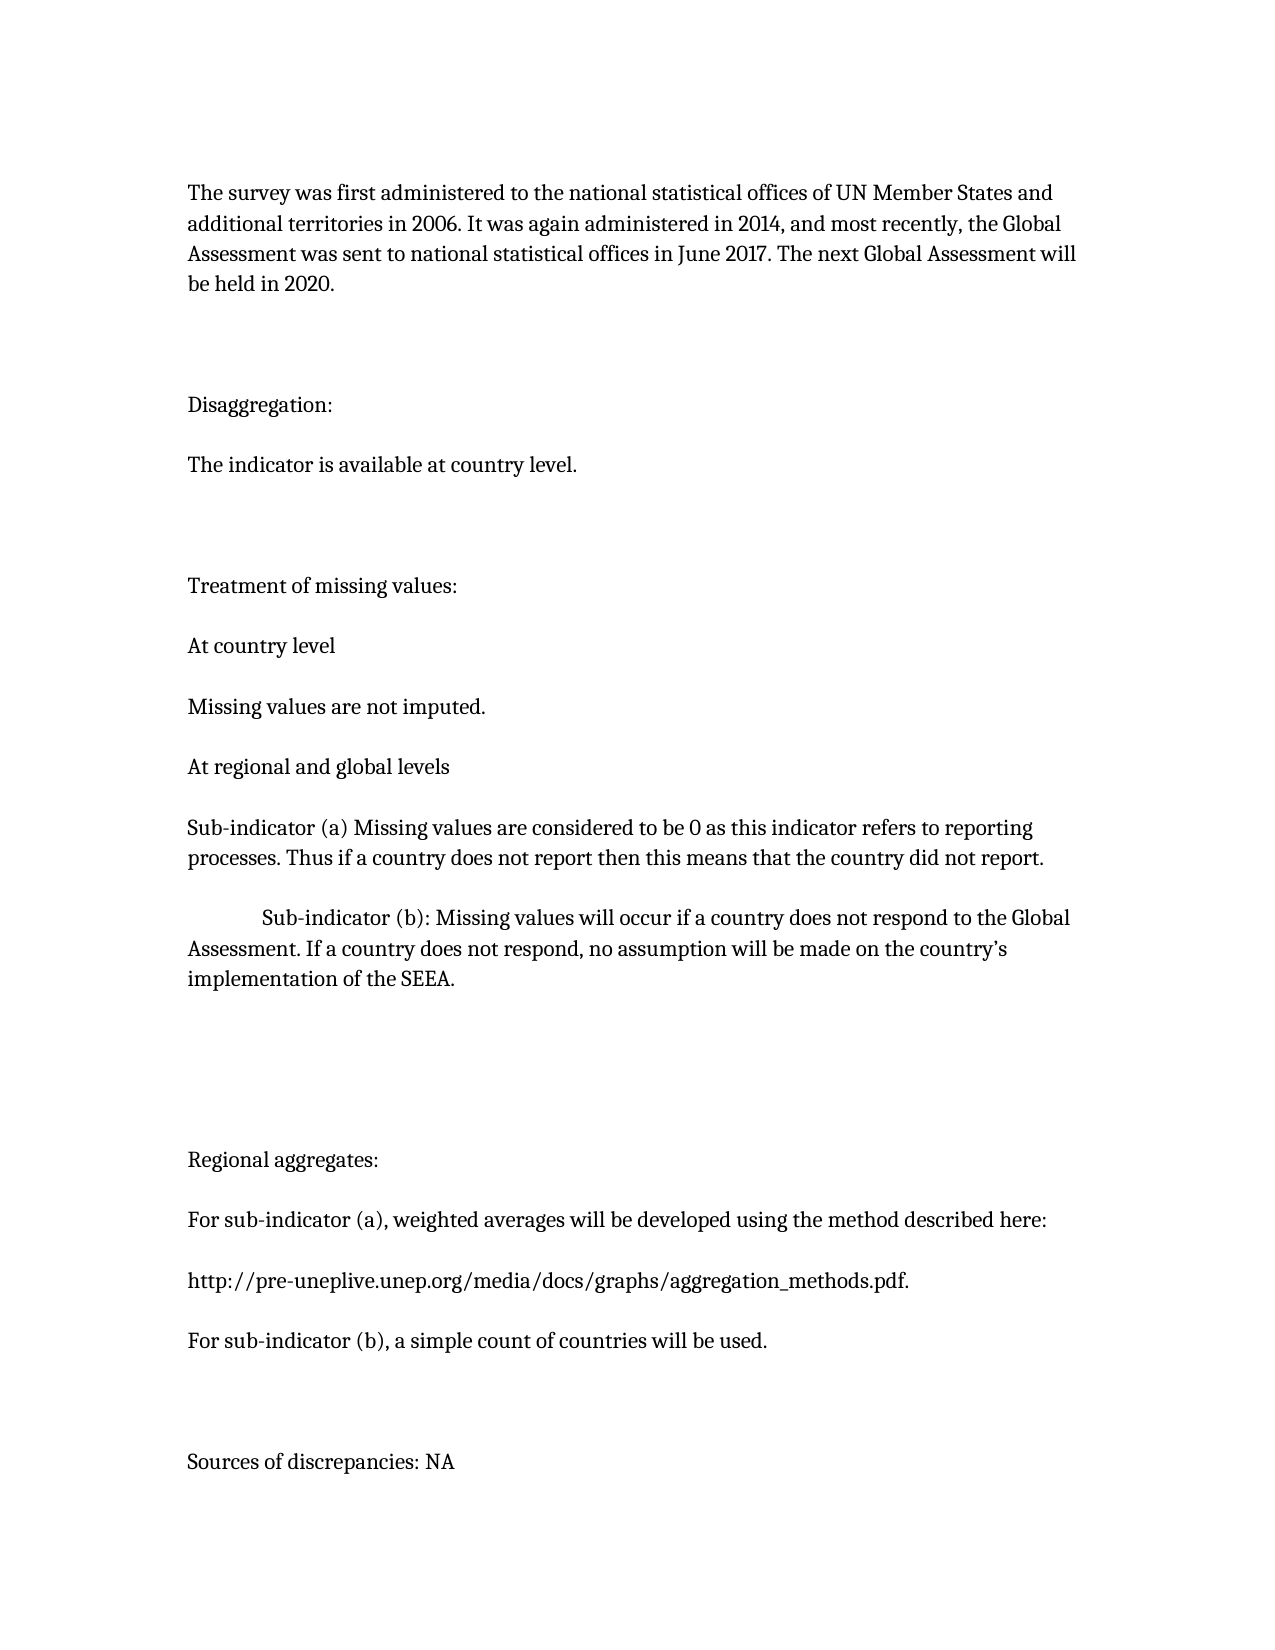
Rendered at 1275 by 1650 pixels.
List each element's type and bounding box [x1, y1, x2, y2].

text [187, 150, 1087, 1475]
